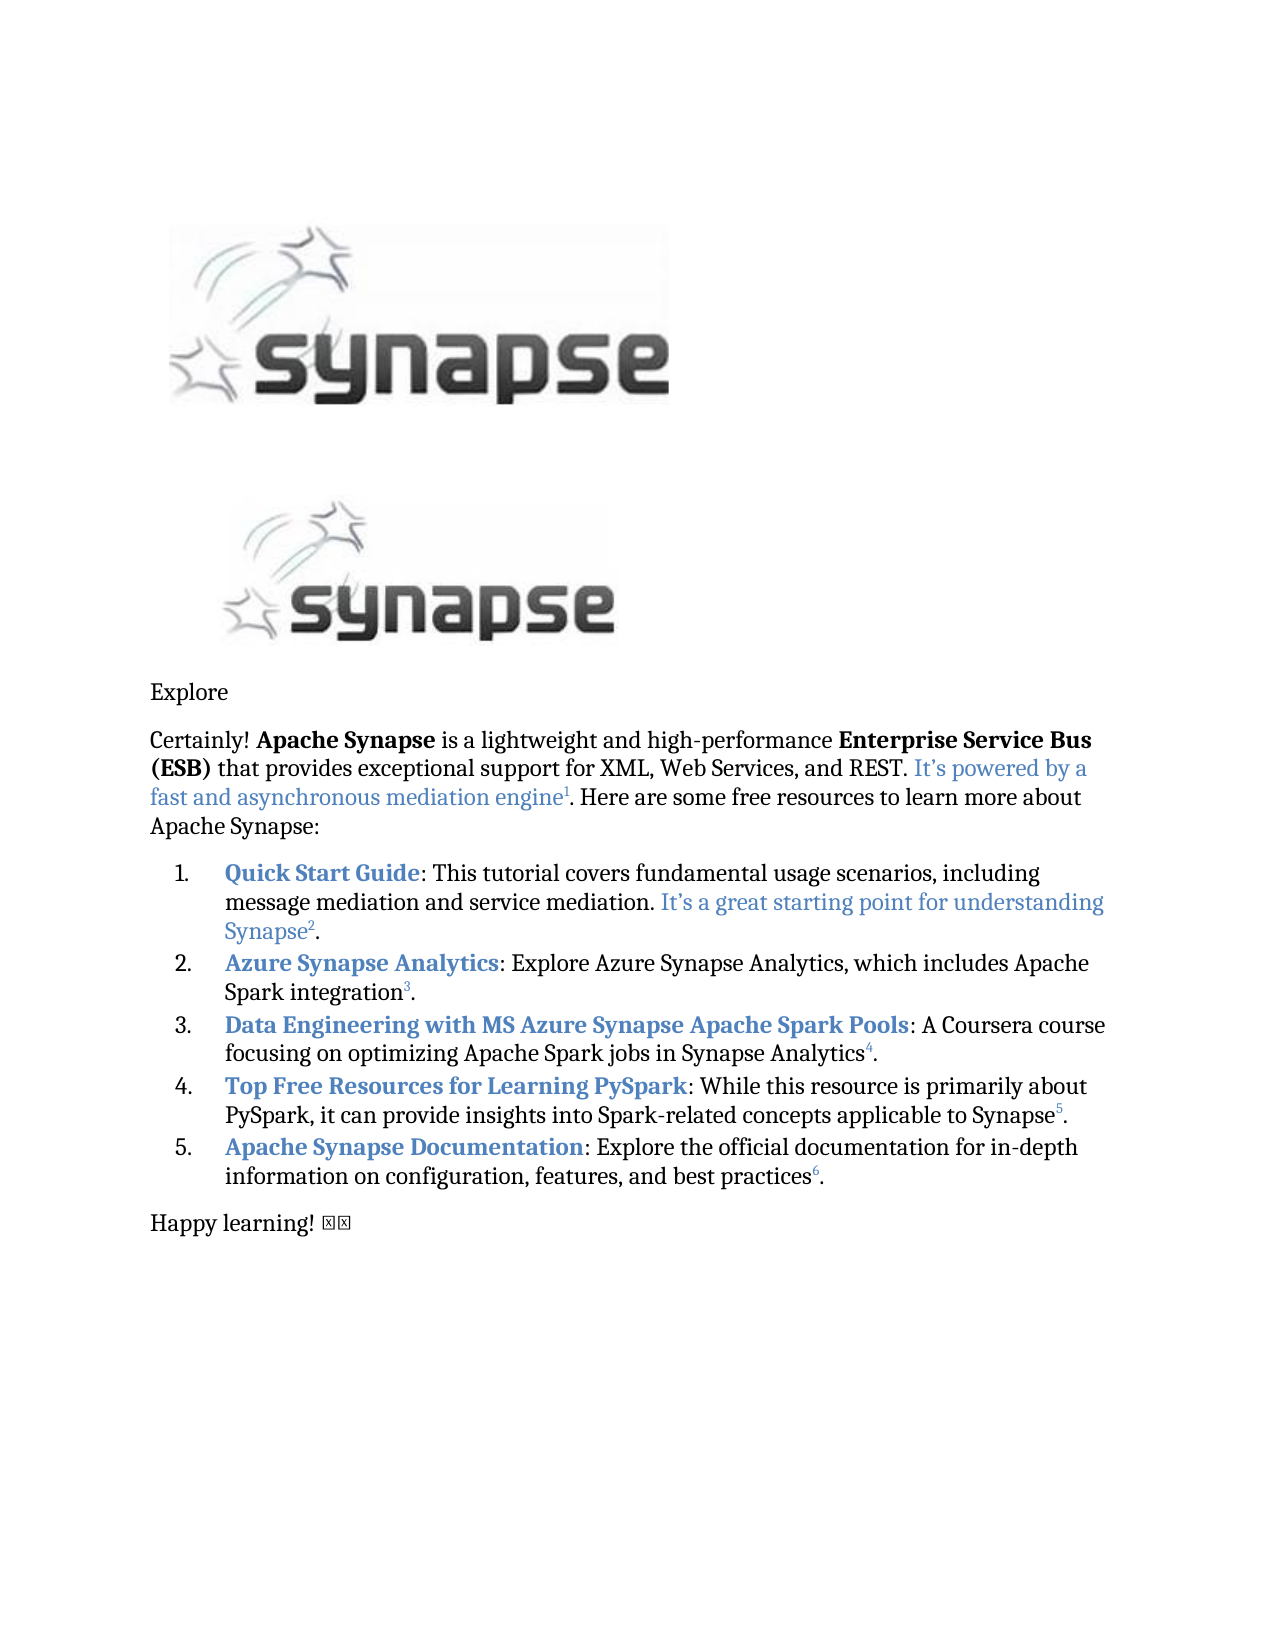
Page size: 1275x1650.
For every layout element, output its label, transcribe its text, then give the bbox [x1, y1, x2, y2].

text Certainly! Apache Synapse is a lightweight and high-performance Enterprise Service Bus (ESB) that provides exceptional support for XML, Web Services, and REST. It’s powered by a fast and asynchronous mediation engine1. Here are some free resources to learn more about Apache Synapse: [150, 726, 1125, 841]
list Quick Start Guide: This tutorial covers fundamental usage scenarios, including message mediation and service mediation. It’s a great starting point for understanding Synapse2. [175, 859, 1125, 946]
list Data Engineering with MS Azure Synapse Apache Spark Pools: A Coursera course focusing on optimizing Apache Spark jobs in Synapse Analytics4. [175, 1011, 1125, 1068]
list Top Free Resources for Learning PySpark: While this resource is primarily about PySpark, it can provide insights into Spark-related concepts applicable to Synapse5. [175, 1072, 1125, 1129]
picture [168, 168, 669, 464]
list Apache Synapse Documentation: Explore the official documentation for in-depth information on configuration, features, and best practices6. [175, 1133, 1125, 1191]
list Azure Synapse Analytics: Explore Azure Synapse Analytics, which includes Apache Spark integration3. [175, 949, 1125, 1007]
text Happy learning! 🚀🌟 [150, 1209, 1125, 1238]
picture [168, 482, 669, 660]
text Explore [150, 678, 1125, 707]
